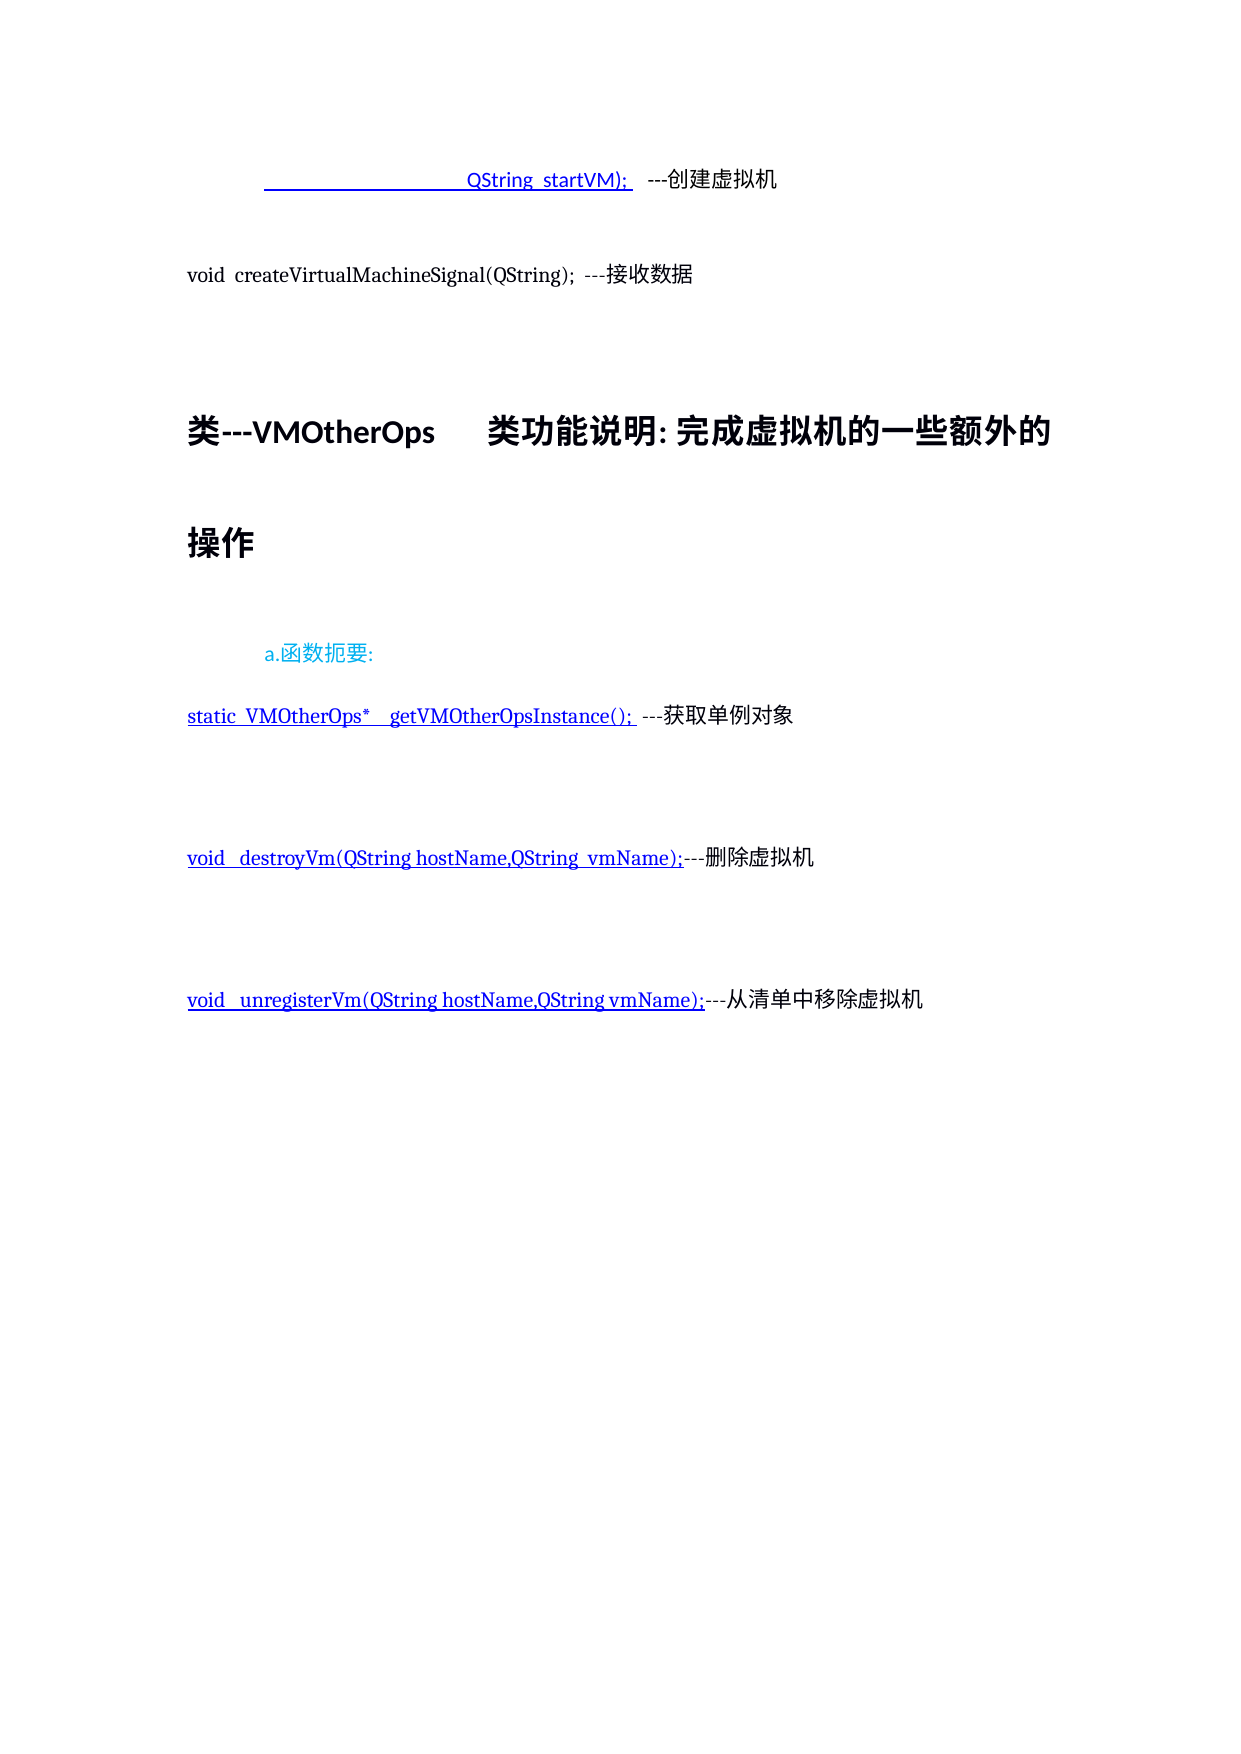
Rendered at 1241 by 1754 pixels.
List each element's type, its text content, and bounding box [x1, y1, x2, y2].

subtitle void destroyVm(QString hostName,QString vmName);---删除虚拟机 [187, 839, 1053, 872]
subtitle void unregisterVm(QString hostName,QString vmName);---从清单中移除虚拟机 [187, 982, 1053, 1014]
list QString startVM); ---创建虚拟机 [264, 162, 1053, 194]
subtitle static VMOtherOps* getVMOtherOpsInstance(); ---获取单例对象 [187, 697, 1053, 730]
subtitle void createVirtualMachineSignal(QString); ---接收数据 [187, 256, 1053, 289]
subtitle 类---VMOtherOps 类功能说明: 完成虚拟机的一些额外的操作 [187, 396, 1053, 573]
text a.函数扼要: [187, 636, 1053, 668]
